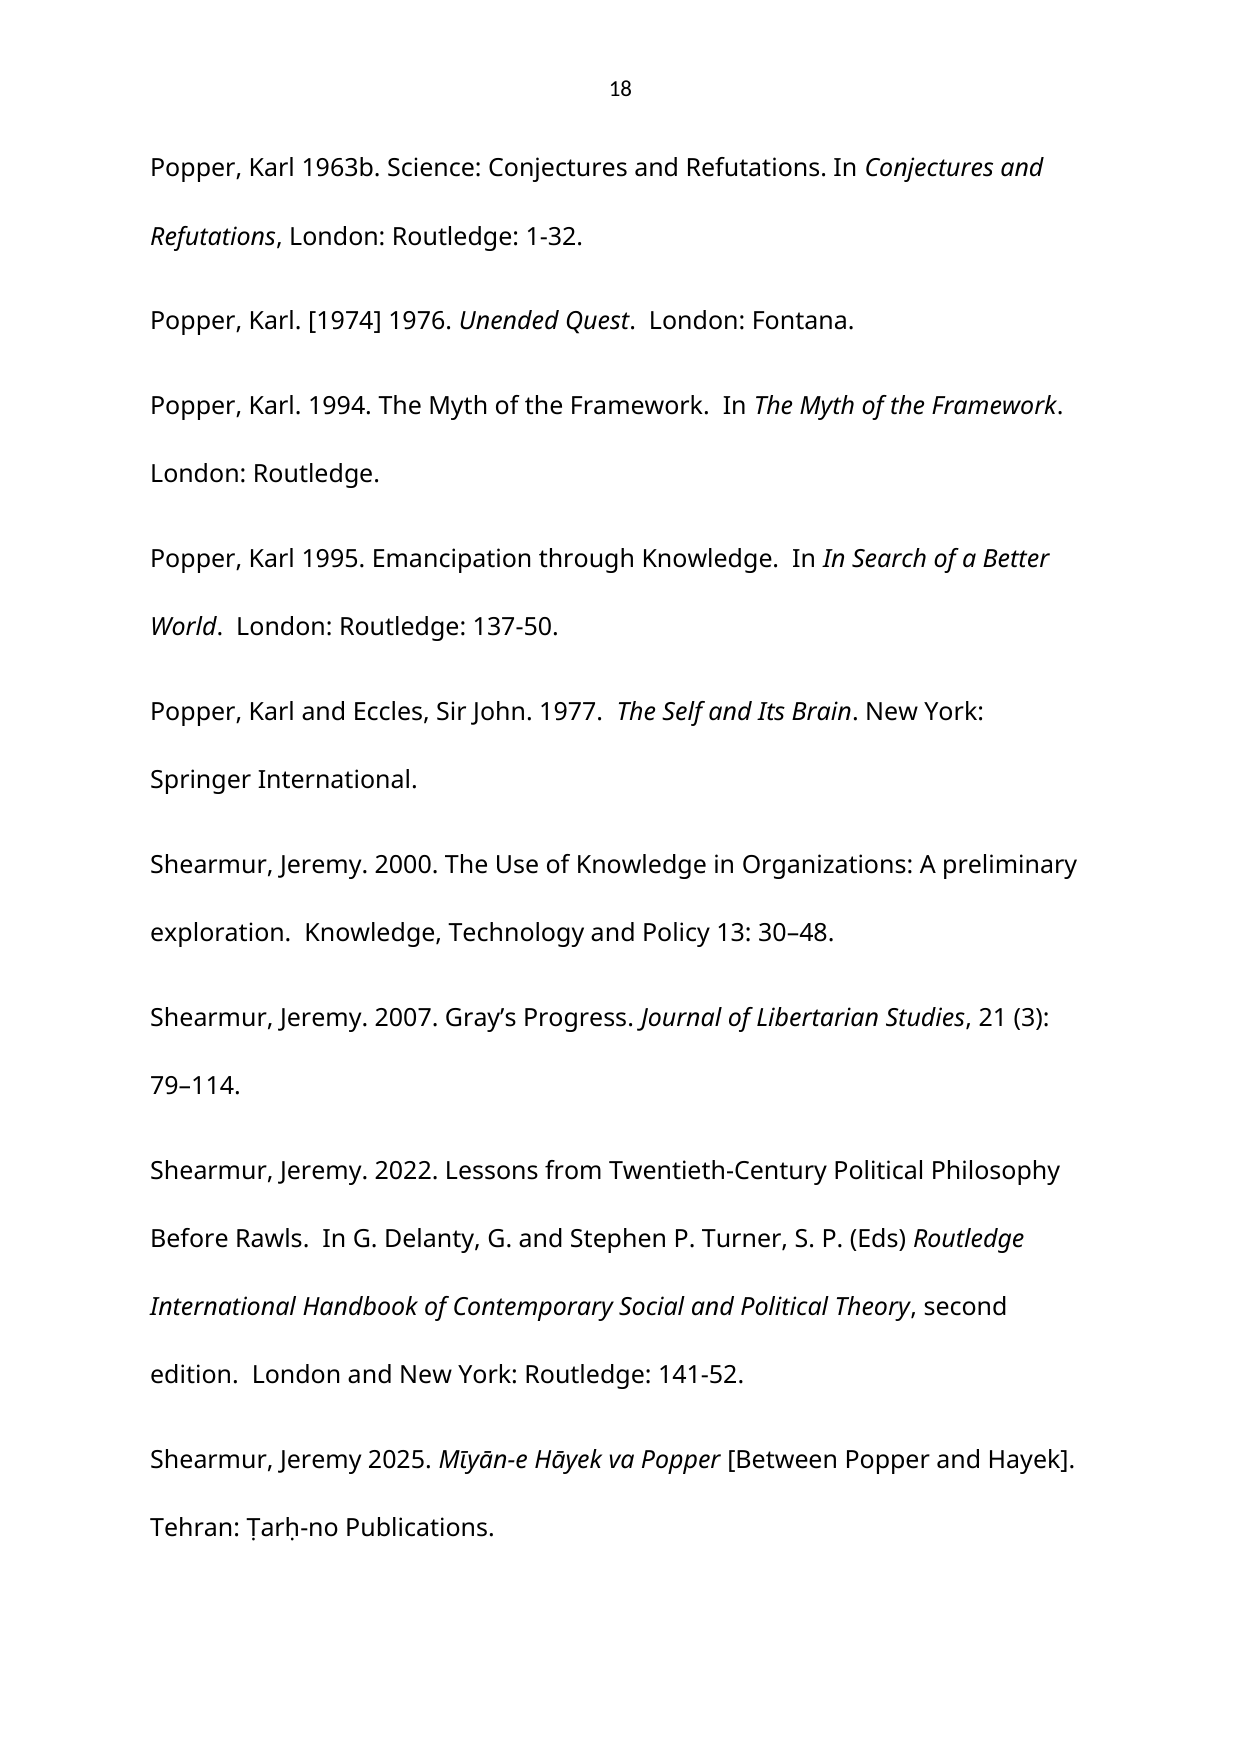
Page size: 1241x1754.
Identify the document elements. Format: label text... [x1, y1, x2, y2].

text Shearmur, Jeremy. 2000. The Use of Knowledge in Organizations: A preliminary exploration. Knowledge, Technology and Policy 13: 30–48. [150, 846, 1090, 949]
text Shearmur, Jeremy 2025. Mῑyān-e Hāyek va Popper [Between Popper and Hayek]. Tehran: Ṭarḥ-no Publications. [150, 1441, 1090, 1544]
text Popper, Karl 1995. Emancipation through Knowledge. In In Search of a Better World. London: Routledge: 137-50. [150, 541, 1090, 643]
text Popper, Karl. [1974] 1976. Unended Quest. London: Fontana. [150, 303, 1090, 337]
text Popper, Karl 1963b. Science: Conjectures and Refutations. In Conjectures and Refutations, London: Routledge: 1-32. [150, 150, 1090, 252]
text Popper, Karl. 1994. The Myth of the Framework. In The Myth of the Framework. London: Routledge. [150, 388, 1090, 490]
text Popper, Karl and Eccles, Sir John. 1977. The Self and Its Brain. New York: Springer International. [150, 693, 1090, 796]
text Shearmur, Jeremy. 2007. Gray’s Progress. Journal of Libertarian Studies, 21 (3): 79–114. [150, 999, 1090, 1102]
text Shearmur, Jeremy. 2022. Lessons from Twentieth-Century Political Philosophy Before Rawls. In G. Delanty, G. and Stephen P. Turner, S. P. (Eds) Routledge International Handbook of Contemporary Social and Political Theory, second edition. London and New York: Routledge: 141-52. [150, 1152, 1090, 1391]
